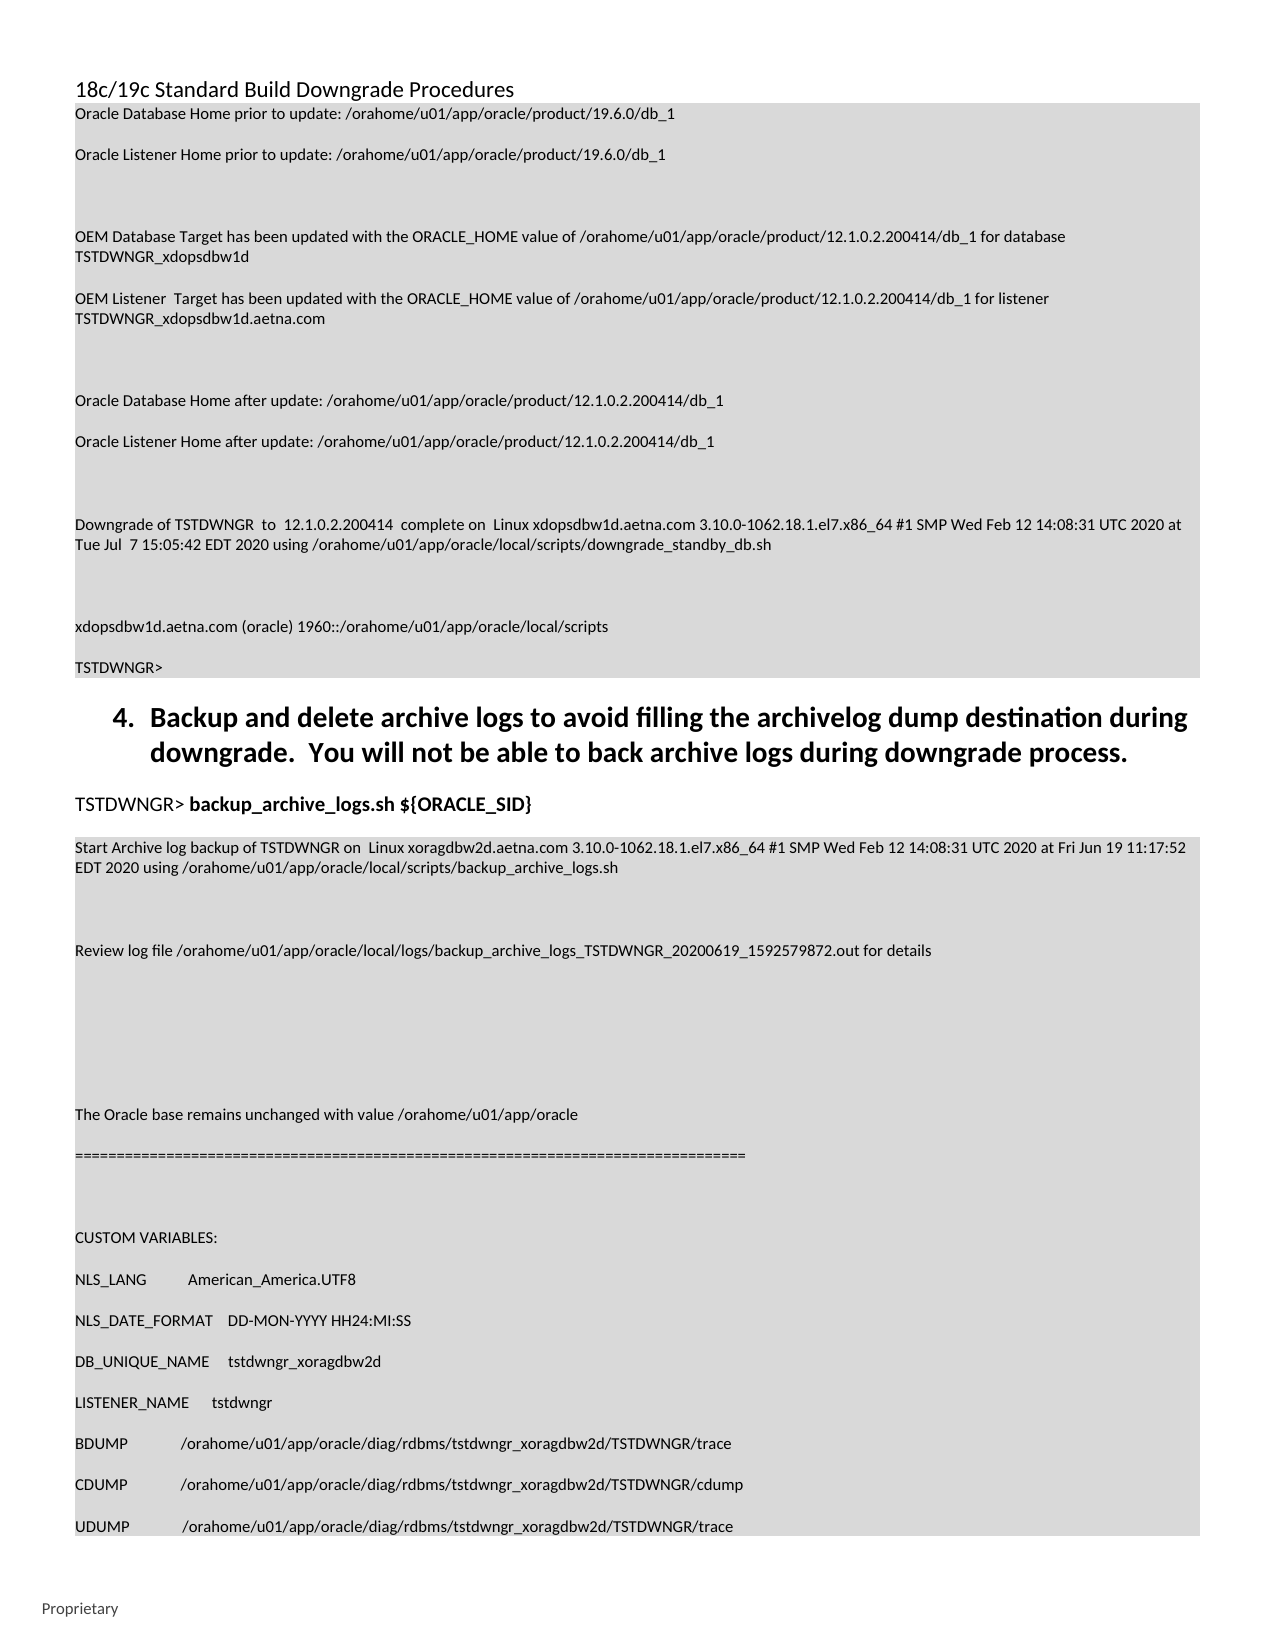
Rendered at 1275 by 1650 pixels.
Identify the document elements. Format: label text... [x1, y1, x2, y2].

text Start Archive log backup of TSTDWNGR on Linux xoragdbw2d.aetna.com 3.10.0-1062.18.1.el7.x86_64 #1 SMP Wed Feb 12 14:08:31 UTC 2020 at Fri Jun 19 11:17:52 EDT 2020 using /orahome/u01/app/oracle/local/scripts/backup_archive_logs.sh [75, 837, 1200, 878]
text UDUMP /orahome/u01/app/oracle/diag/rdbms/tstdwngr_xoragdbw2d/TSTDWNGR/trace [75, 1516, 1200, 1536]
text LISTENER_NAME tstdwngr [75, 1392, 1200, 1413]
text NLS_DATE_FORMAT DD-MON-YYYY HH24:MI:SS [75, 1310, 1200, 1330]
text BDUMP /orahome/u01/app/oracle/diag/rdbms/tstdwngr_xoragdbw2d/TSTDWNGR/trace [75, 1433, 1200, 1454]
text xdopsdbw1d.aetna.com (oracle) 1960::/orahome/u01/app/oracle/local/scripts [75, 617, 1200, 637]
text DB_UNIQUE_NAME tstdwngr_xoragdbw2d [75, 1351, 1200, 1372]
text The Oracle base remains unchanged with value /orahome/u01/app/oracle [75, 1104, 1200, 1125]
text Oracle Database Home prior to update: /orahome/u01/app/oracle/product/19.6.0/db_1 [75, 103, 1200, 123]
text Oracle Listener Home prior to update: /orahome/u01/app/oracle/product/19.6.0/db_1 [75, 144, 1200, 164]
text CDUMP /orahome/u01/app/oracle/diag/rdbms/tstdwngr_xoragdbw2d/TSTDWNGR/cdump [75, 1475, 1200, 1495]
text Downgrade of TSTDWNGR to 12.1.0.2.200414 complete on Linux xdopsdbw1d.aetna.com 3.10.0-1062.18.1.el7.x86_64 #1 SMP Wed Feb 12 14:08:31 UTC 2020 at Tue Jul 7 15:05:42 EDT 2020 using /orahome/u01/app/oracle/local/scripts/downgrade_standby_db.sh [75, 514, 1200, 554]
text NLS_LANG American_America.UTF8 [75, 1269, 1200, 1289]
text Oracle Listener Home after update: /orahome/u01/app/oracle/product/12.1.0.2.200414/db_1 [75, 432, 1200, 452]
text ================================================================================= [75, 1146, 1200, 1166]
text Oracle Database Home after update: /orahome/u01/app/oracle/product/12.1.0.2.200414/db_1 [75, 391, 1200, 411]
list Backup and delete archive logs to avoid filling the archivelog dump destination during downgrade. You will not be able to back archive logs during downgrade process. [112, 699, 1200, 770]
text CUSTOM VARIABLES: [75, 1228, 1200, 1248]
text Review log file /orahome/u01/app/oracle/local/logs/backup_archive_logs_TSTDWNGR_20200619_1592579872.out for details [75, 940, 1200, 960]
text TSTDWNGR> backup_archive_logs.sh ${ORACLE_SID} [75, 791, 1200, 816]
text TSTDWNGR> [75, 658, 1200, 678]
text OEM Database Target has been updated with the ORACLE_HOME value of /orahome/u01/app/oracle/product/12.1.0.2.200414/db_1 for database TSTDWNGR_xdopsdbw1d [75, 226, 1200, 267]
text OEM Listener Target has been updated with the ORACLE_HOME value of /orahome/u01/app/oracle/product/12.1.0.2.200414/db_1 for listener TSTDWNGR_xdopsdbw1d.aetna.com [75, 288, 1200, 328]
